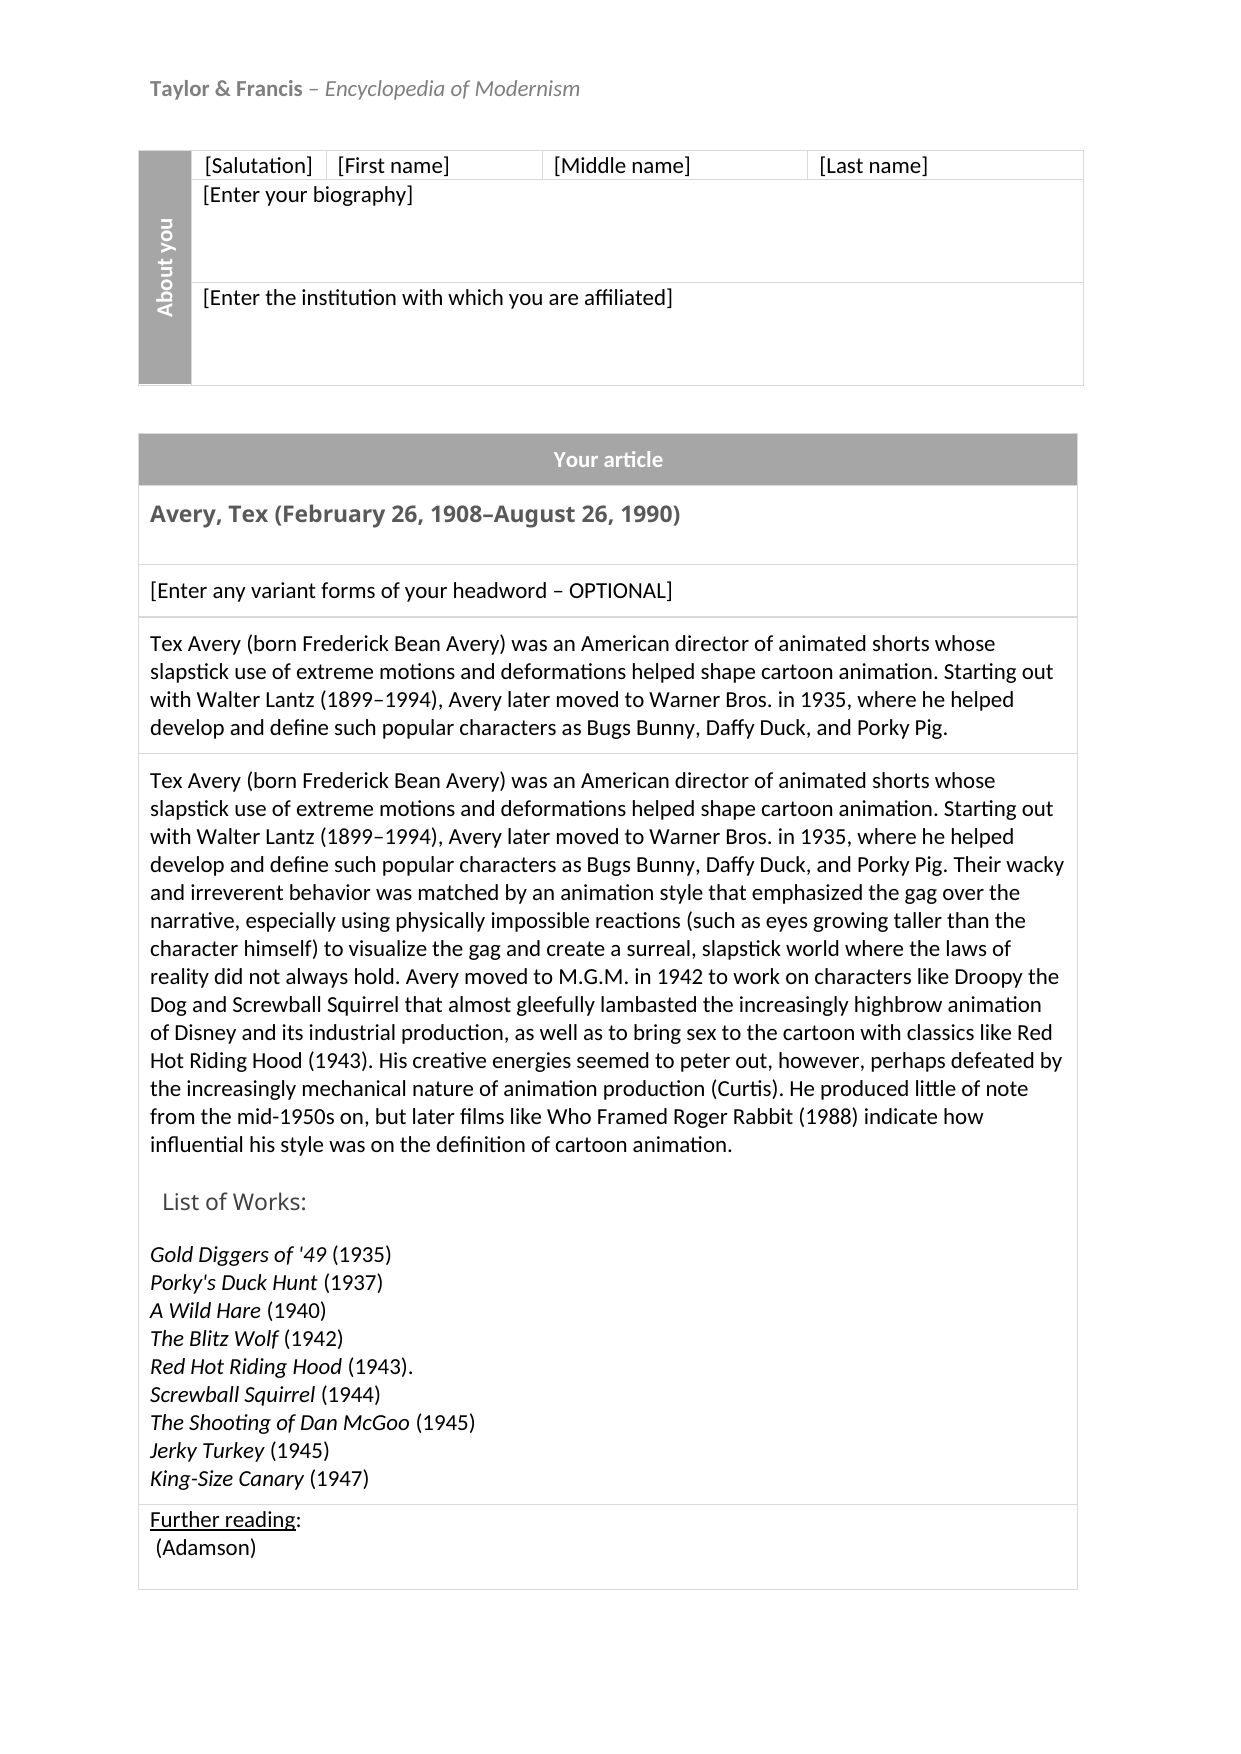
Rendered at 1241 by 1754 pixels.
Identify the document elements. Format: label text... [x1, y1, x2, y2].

table_header About you [139, 151, 191, 384]
table_header Your article [139, 434, 1077, 485]
table_cell Further reading: [139, 1505, 1077, 1589]
